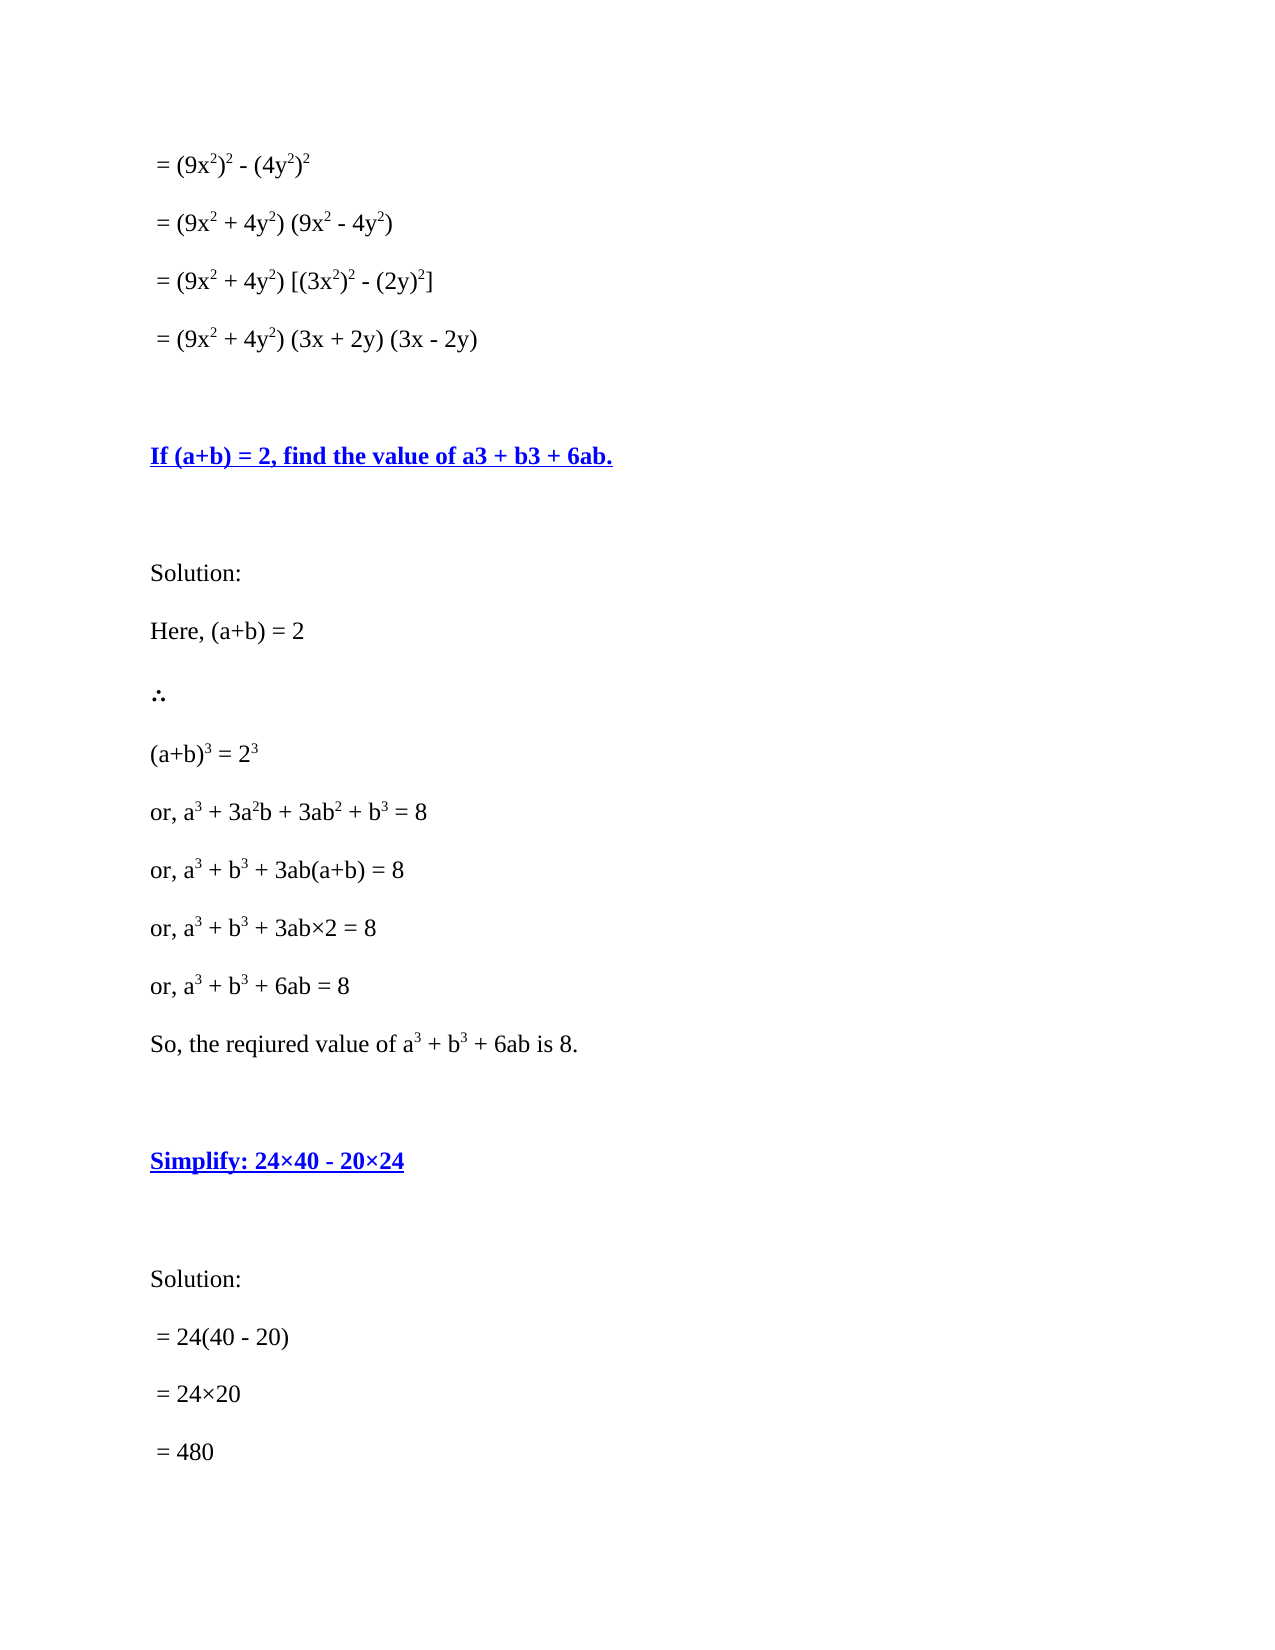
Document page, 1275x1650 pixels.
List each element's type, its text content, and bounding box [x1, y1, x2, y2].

text or, a3 + b3 + 3ab×2 = 8 [150, 913, 1125, 942]
text or, a3 + b3 + 3ab(a+b) = 8 [150, 855, 1125, 884]
text = 24(40 - 20) [150, 1322, 1125, 1350]
text ∴ [150, 674, 1125, 710]
text If (a+b) = 2, find the value of a3 + b3 + 6ab. [150, 441, 1125, 470]
text = (9x2 + 4y2) (3x + 2y) (3x - 2y) [150, 324, 1125, 352]
text = 24×20 [150, 1379, 1125, 1408]
text = (9x2 + 4y2) (9x2 - 4y2) [150, 208, 1125, 237]
text (a+b)3 = 23 [150, 739, 1125, 768]
text = (9x2 + 4y2) [(3x2)2 - (2y)2] [150, 266, 1125, 294]
text Solution: [150, 1264, 1125, 1292]
text = 480 [150, 1437, 1125, 1466]
text or, a3 + 3a2b + 3ab2 + b3 = 8 [150, 797, 1125, 826]
text Here, (a+b) = 2 [150, 616, 1125, 645]
text Simplify: 24×40 - 20×24 [150, 1146, 1125, 1175]
text Solution: [150, 558, 1125, 587]
text So, the reqiured value of a3 + b3 + 6ab is 8. [150, 1029, 1125, 1058]
text = (9x2)2 - (4y2)2 [150, 150, 1125, 179]
text or, a3 + b3 + 6ab = 8 [150, 971, 1125, 1000]
